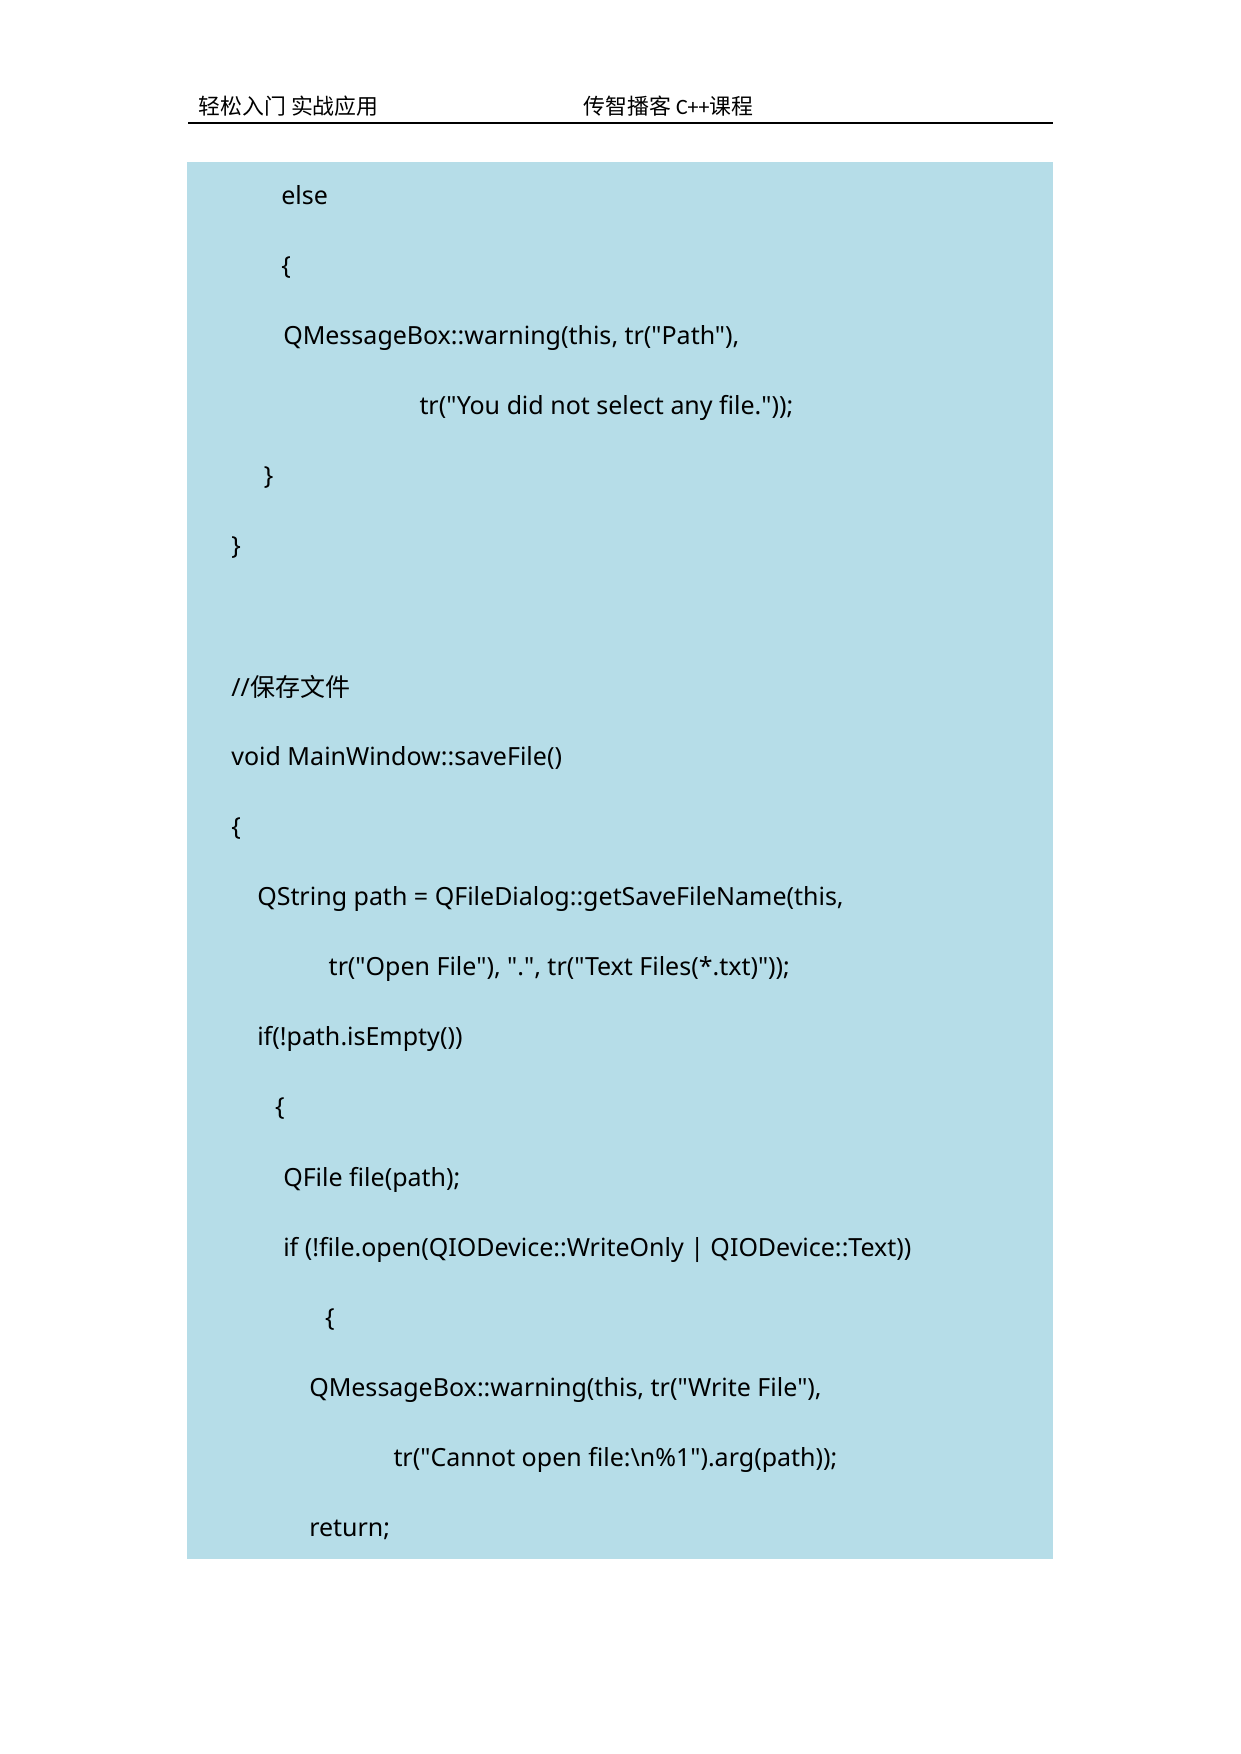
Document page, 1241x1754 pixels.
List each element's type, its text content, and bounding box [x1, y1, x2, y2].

list if (!file.open(QIODevice::WriteOnly | QIODevice::Text)) [187, 1214, 1053, 1279]
list QString path = QFileDialog::getSaveFileName(this, [187, 863, 1053, 928]
list QMessageBox::warning(this, tr("Path"), [187, 302, 1053, 367]
list { [187, 1284, 1053, 1349]
list QMessageBox::warning(this, tr("Write File"), [187, 1354, 1053, 1419]
list void MainWindow::saveFile() [187, 723, 1053, 788]
list //保存文件 [187, 653, 1053, 718]
list tr("Cannot open file:\n%1").arg(path)); [187, 1424, 1053, 1489]
list return; [187, 1494, 1053, 1559]
text else [187, 162, 1053, 227]
list tr("Open File"), ".", tr("Text Files(*.txt)")); [187, 933, 1053, 998]
list } [187, 442, 1053, 507]
list tr("You did not select any file.")); [187, 372, 1053, 437]
list { [187, 793, 1053, 858]
list QFile file(path); [187, 1144, 1053, 1209]
text { [187, 232, 1053, 297]
list } [187, 512, 1053, 577]
list { [187, 1074, 1053, 1139]
list if(!path.isEmpty()) [187, 1003, 1053, 1068]
